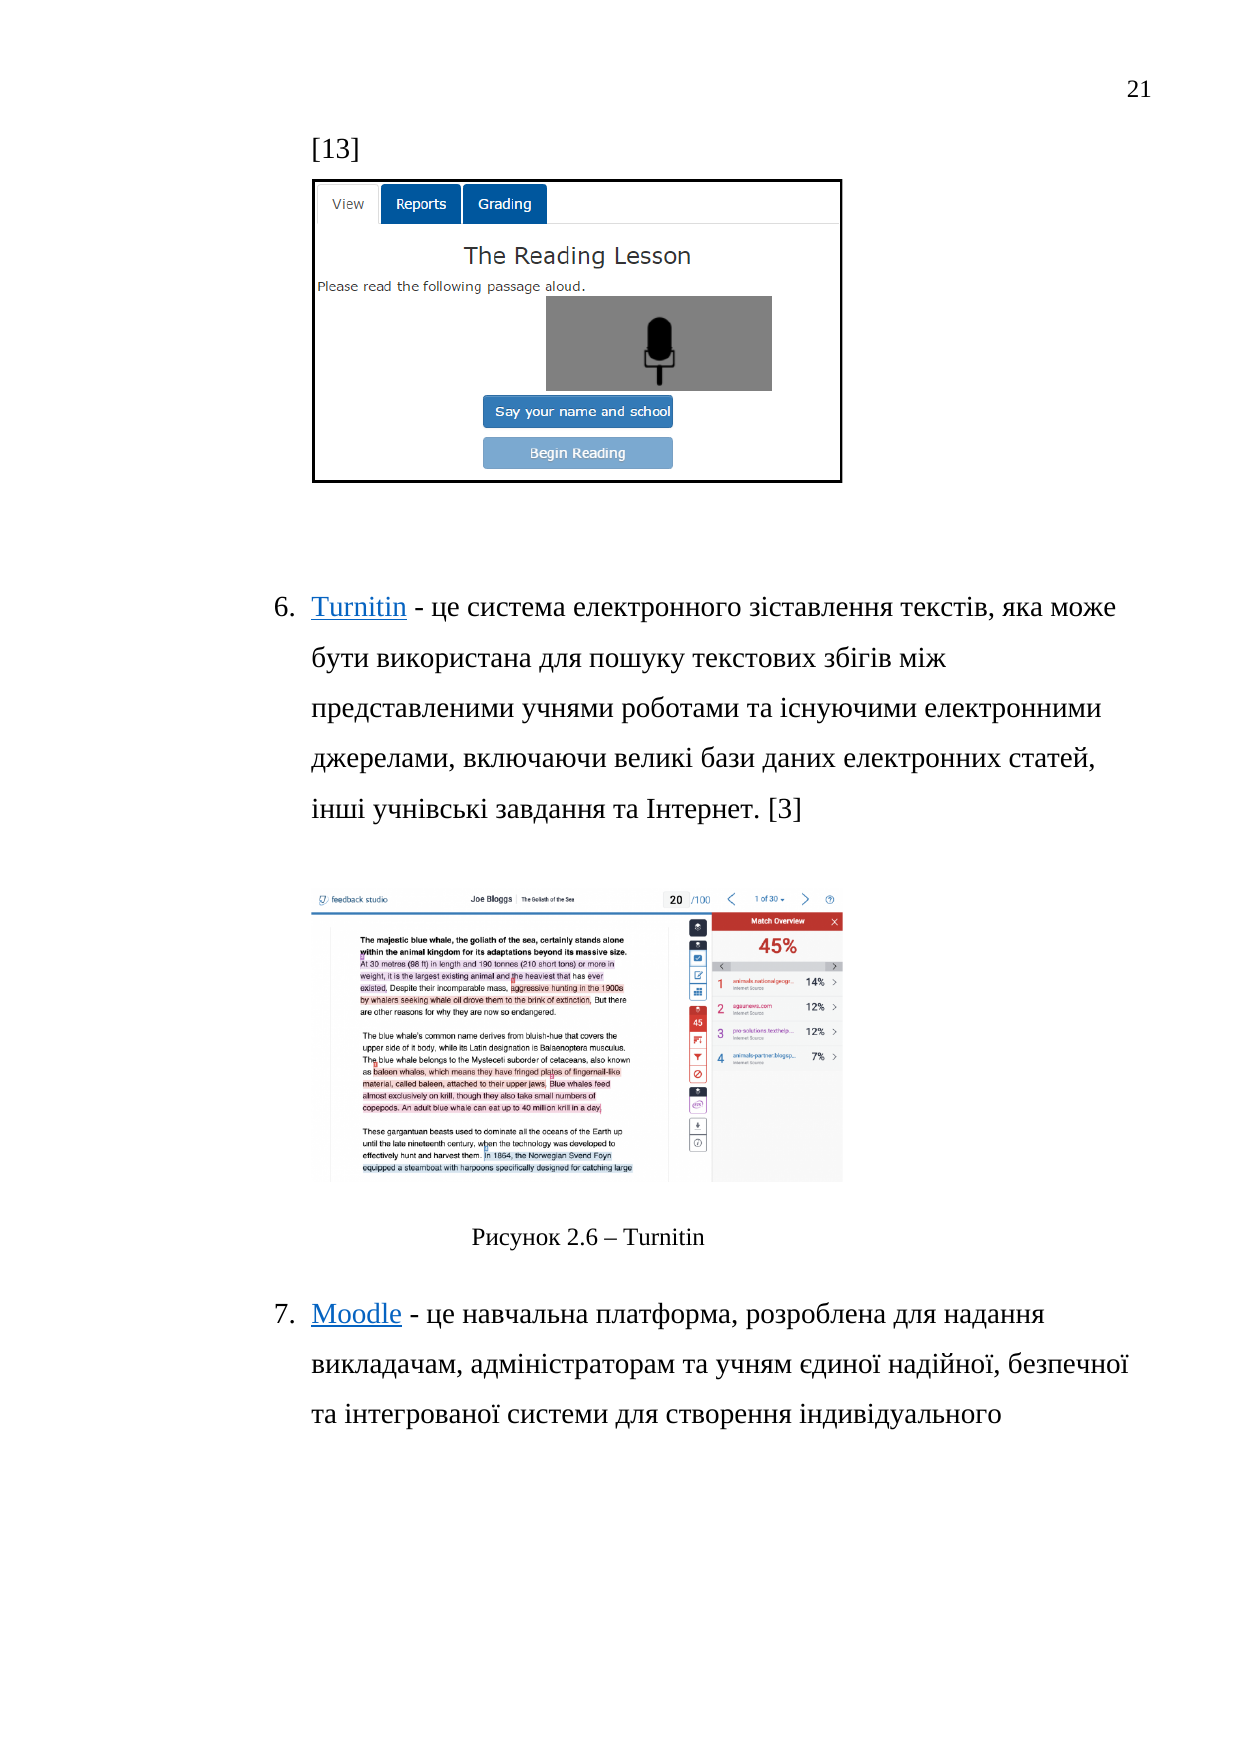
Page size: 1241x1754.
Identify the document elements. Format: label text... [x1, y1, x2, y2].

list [274, 131, 1152, 484]
picture [311, 179, 843, 484]
picture [311, 888, 843, 1182]
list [274, 1296, 1152, 1430]
